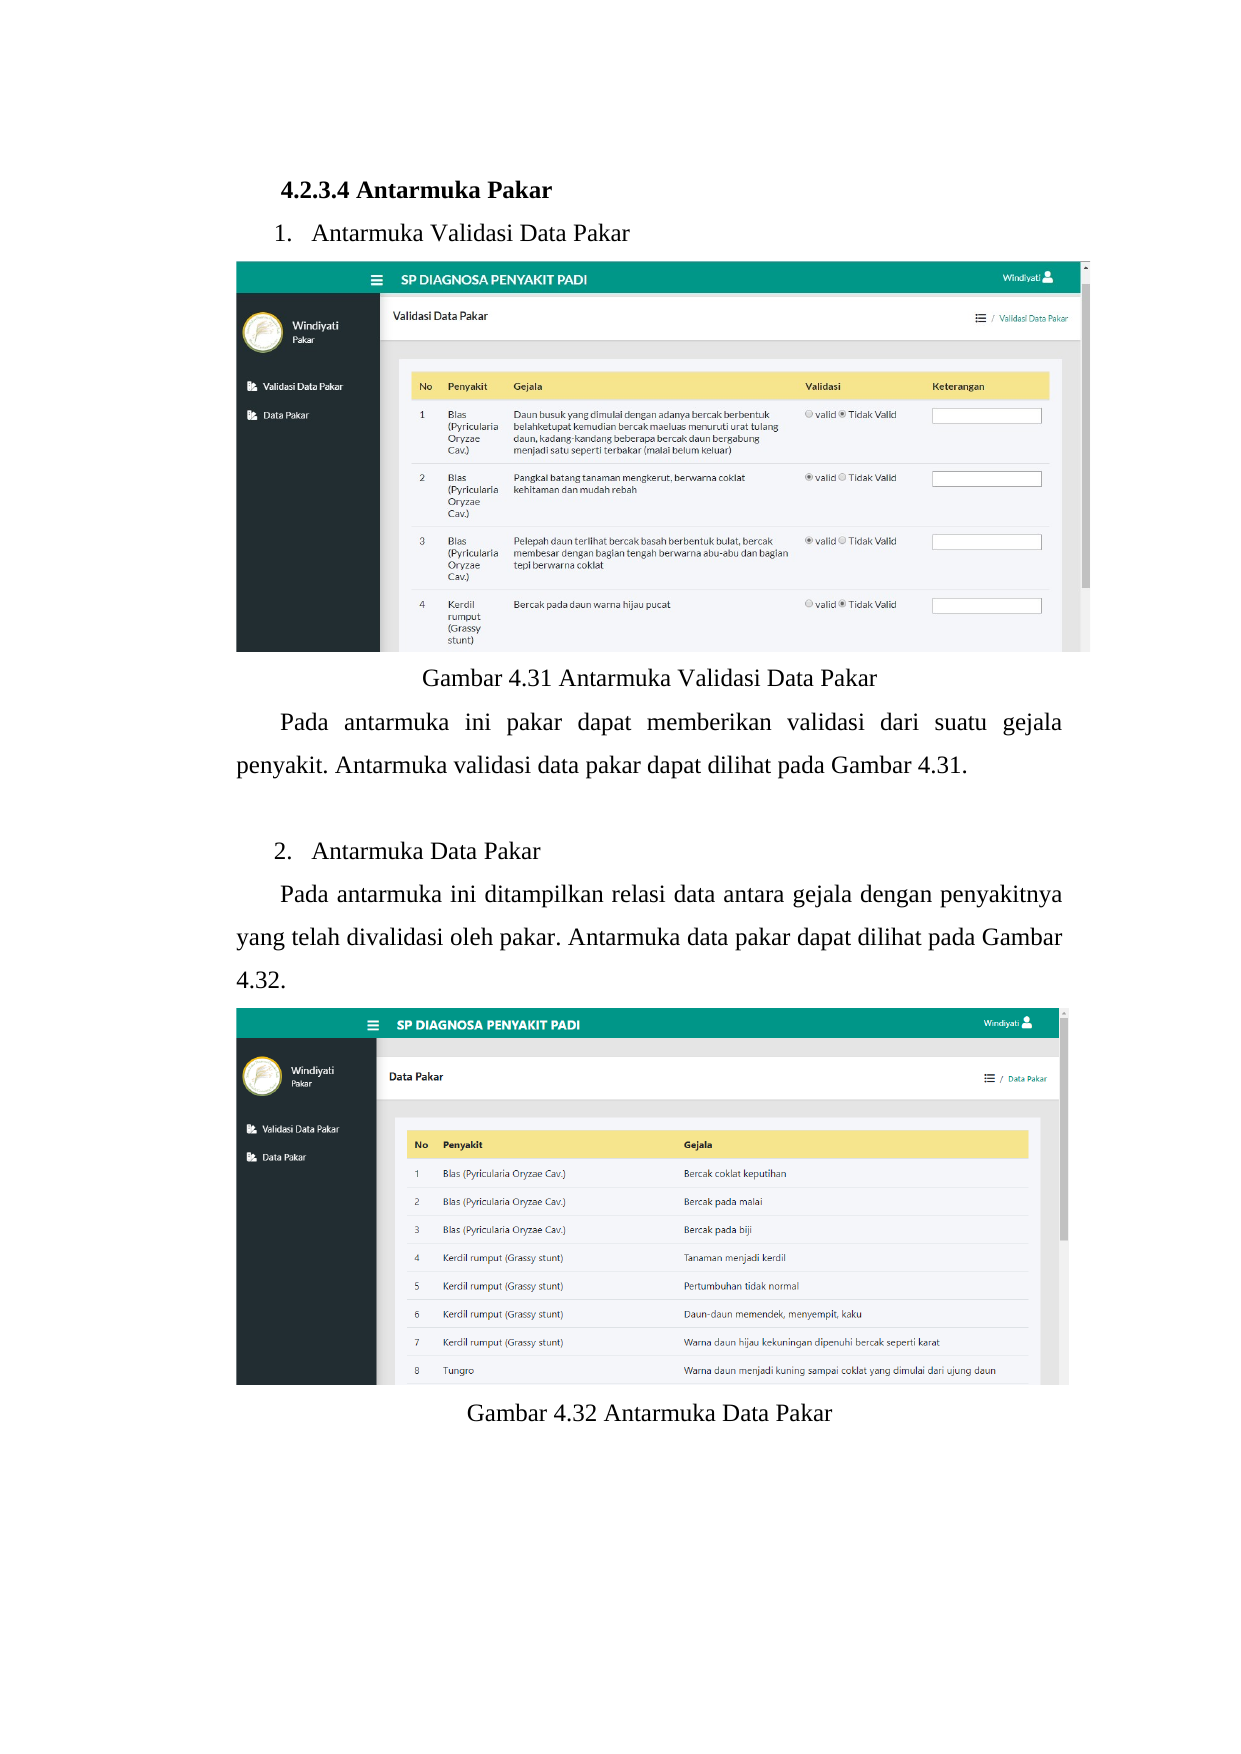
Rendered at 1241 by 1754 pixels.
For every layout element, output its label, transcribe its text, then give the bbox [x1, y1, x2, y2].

text Pada antarmuka ini pakar dapat memberikan validasi dari suatu gejala penyakit. Antarmuka validasi data pakar dapat dilihat pada Gambar 4.31. [236, 707, 1063, 778]
text Pada antarmuka ini ditampilkan relasi data antara gejala dengan penyakitnya yang telah divalidasi oleh pakar. Antarmuka data pakar dapat dilihat pada Gambar 4.32. [236, 879, 1063, 994]
picture [236, 1008, 1069, 1385]
text Gambar 4.31 Antarmuka Validasi Data Pakar [422, 269, 1111, 692]
subtitle Antarmuka Pakar [281, 175, 1111, 204]
picture [236, 261, 1091, 652]
text Gambar 4.32 Antarmuka Data Pakar [286, 1398, 1013, 1427]
list Antarmuka Validasi Data Pakar [274, 218, 1111, 247]
list Antarmuka Data Pakar [274, 836, 1111, 865]
